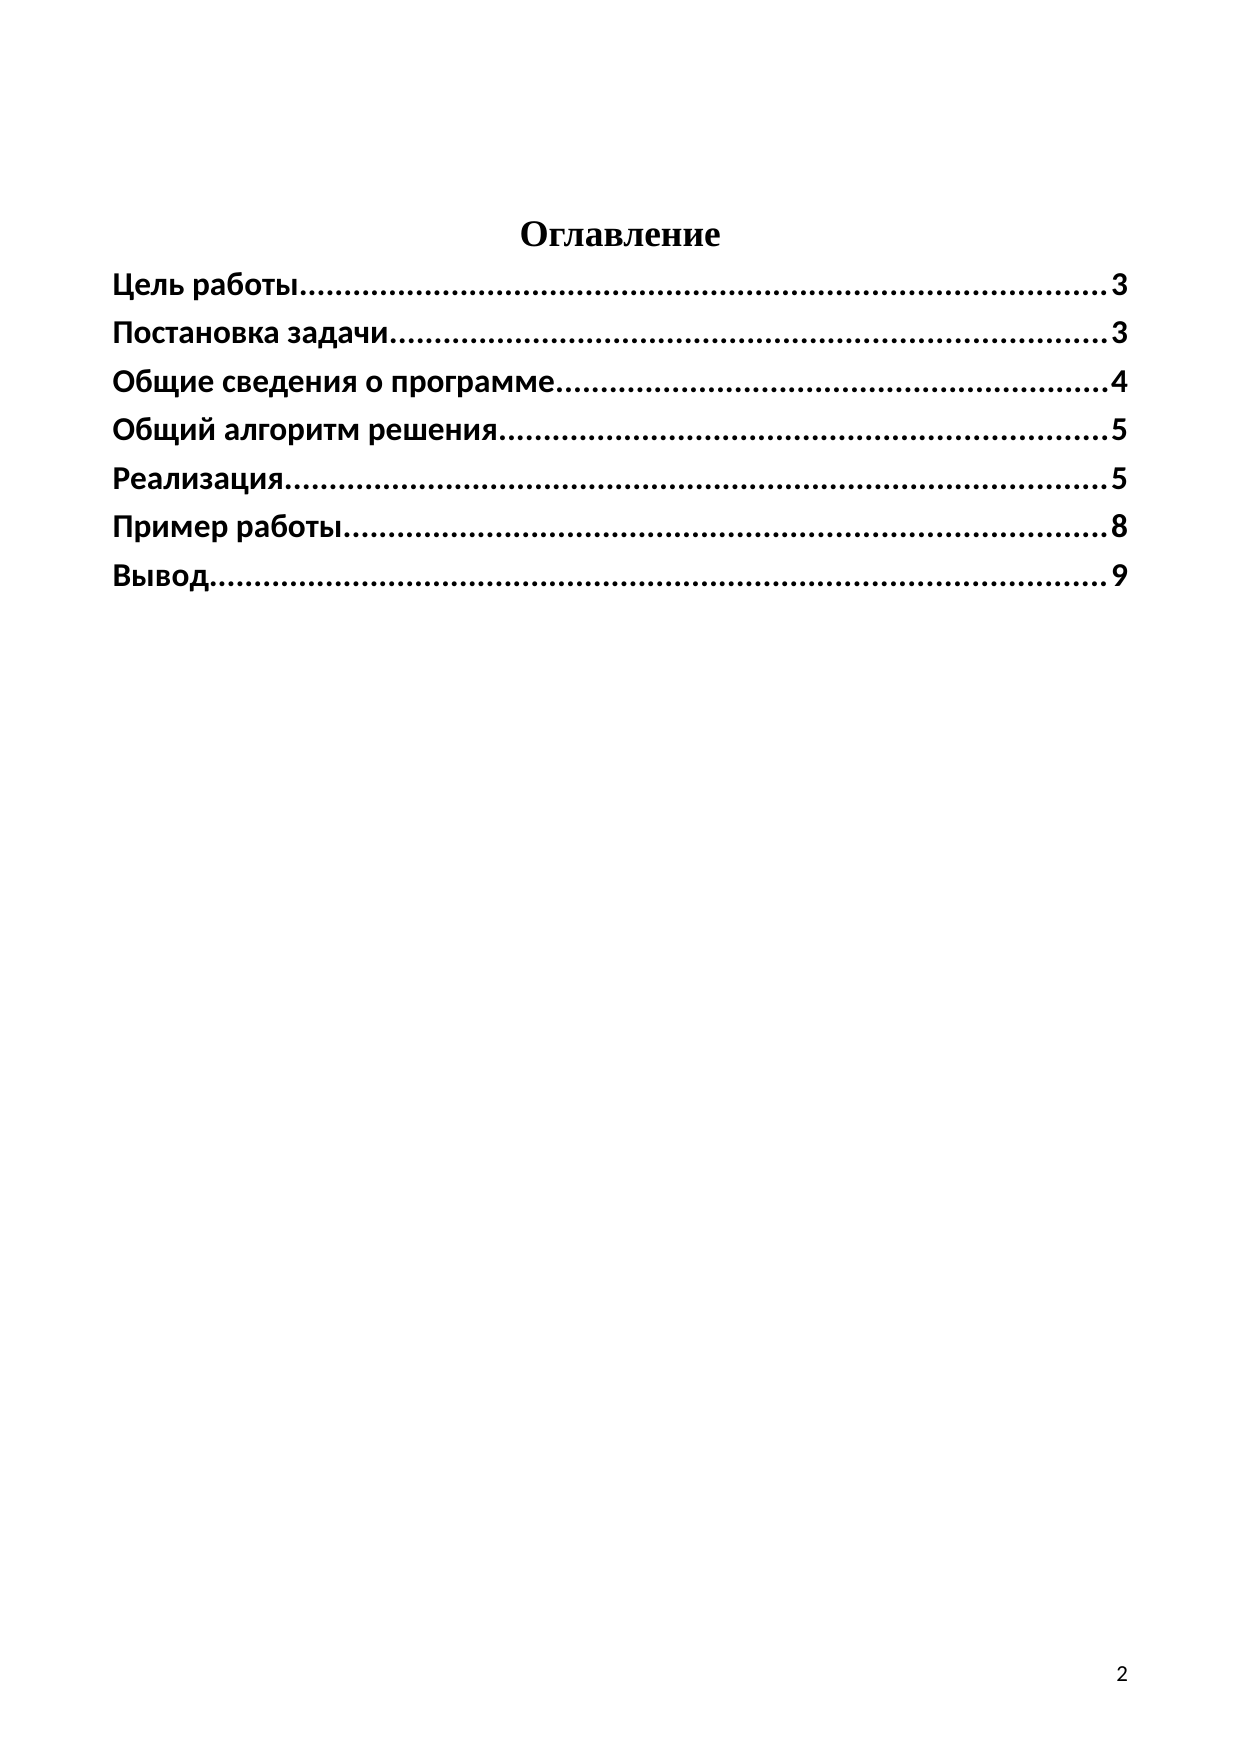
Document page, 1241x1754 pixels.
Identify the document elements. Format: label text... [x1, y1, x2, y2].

text Цель работы 3 [112, 262, 1128, 303]
text Вывод 9 [112, 554, 1128, 594]
text Общий алгоритм решения 5 [112, 408, 1128, 449]
text Реализация 5 [112, 457, 1128, 497]
text Пример работы 8 [112, 505, 1128, 546]
text Постановка задачи 3 [112, 311, 1128, 352]
subtitle Оглавление [112, 211, 1128, 254]
text Общие сведения о программе 4 [112, 359, 1128, 400]
